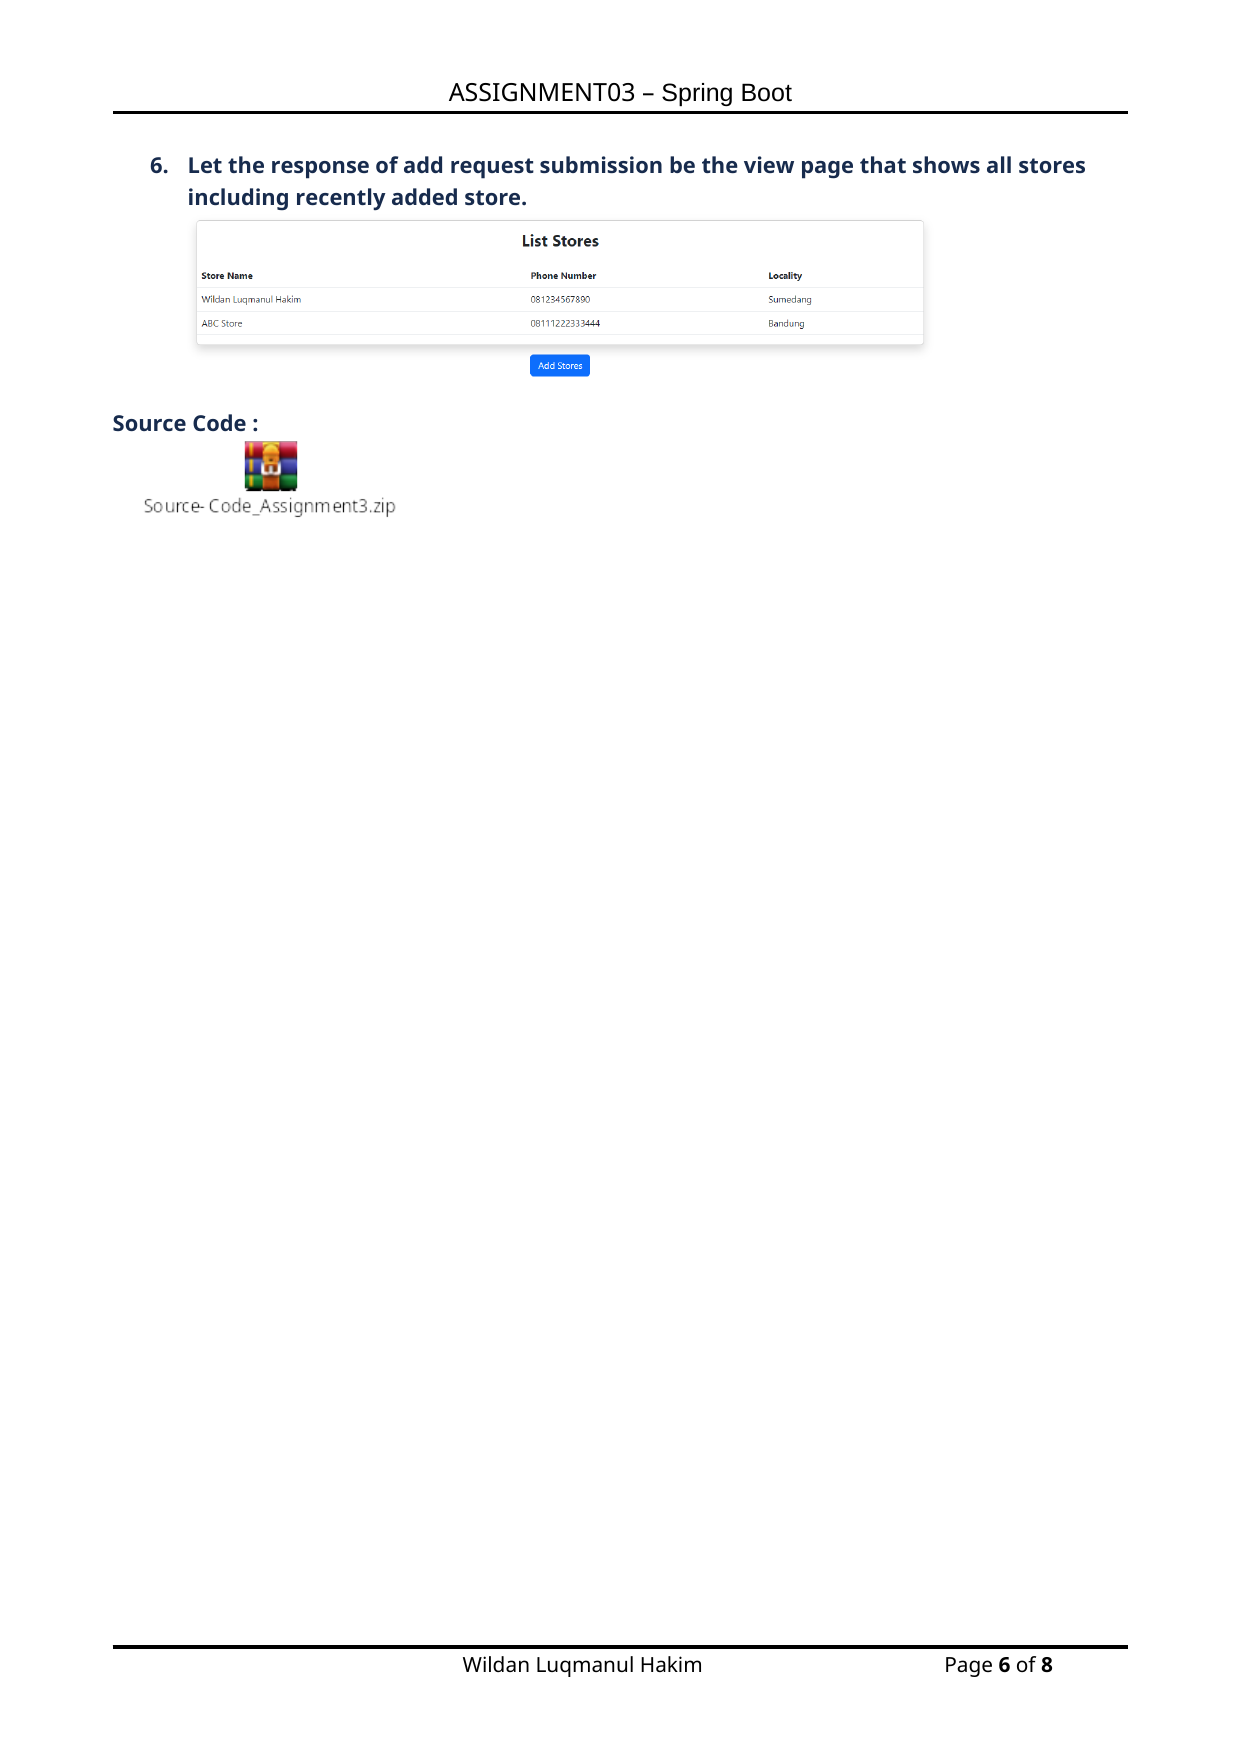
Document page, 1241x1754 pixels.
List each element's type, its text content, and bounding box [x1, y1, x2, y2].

text Source Code : [112, 408, 1128, 524]
picture [187, 214, 938, 390]
